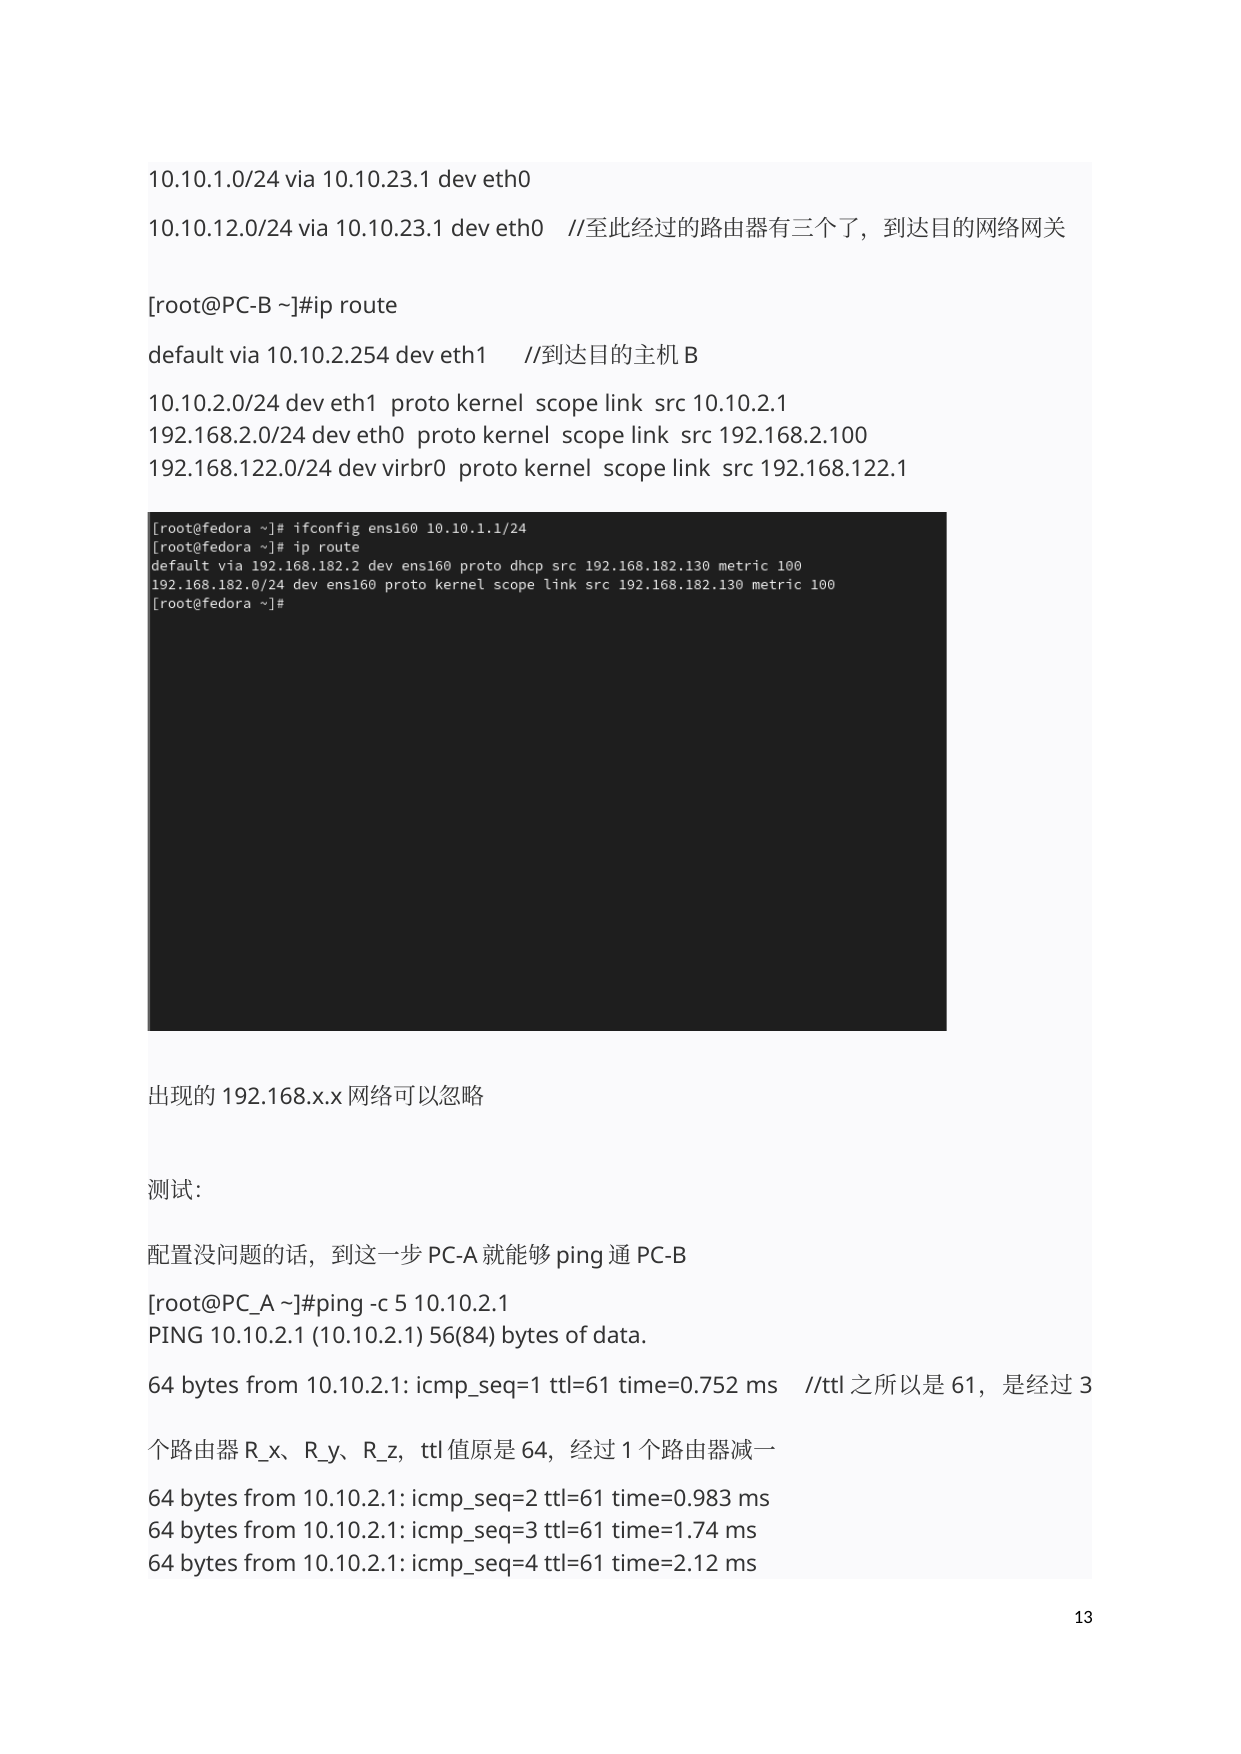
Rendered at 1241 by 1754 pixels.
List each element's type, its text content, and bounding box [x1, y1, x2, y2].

text 出现的192.168.x.x网络可以忽略 [148, 1062, 1092, 1127]
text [148, 1156, 1092, 1579]
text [148, 162, 1092, 259]
text [root@PC-B ~]#ip route default via 10.10.2.254 dev eth1 //到达目的主机B 10.10.2.0/24 dev eth1 proto kernel scope link src 10.10.2.1 192.168.2.0/24 dev eth0 proto kernel scope link src 192.168.2.100 192.168.122.0/24 dev virbr0 proto kernel scope link src 192.168.122.1 [148, 289, 1092, 484]
picture [147, 512, 947, 1031]
